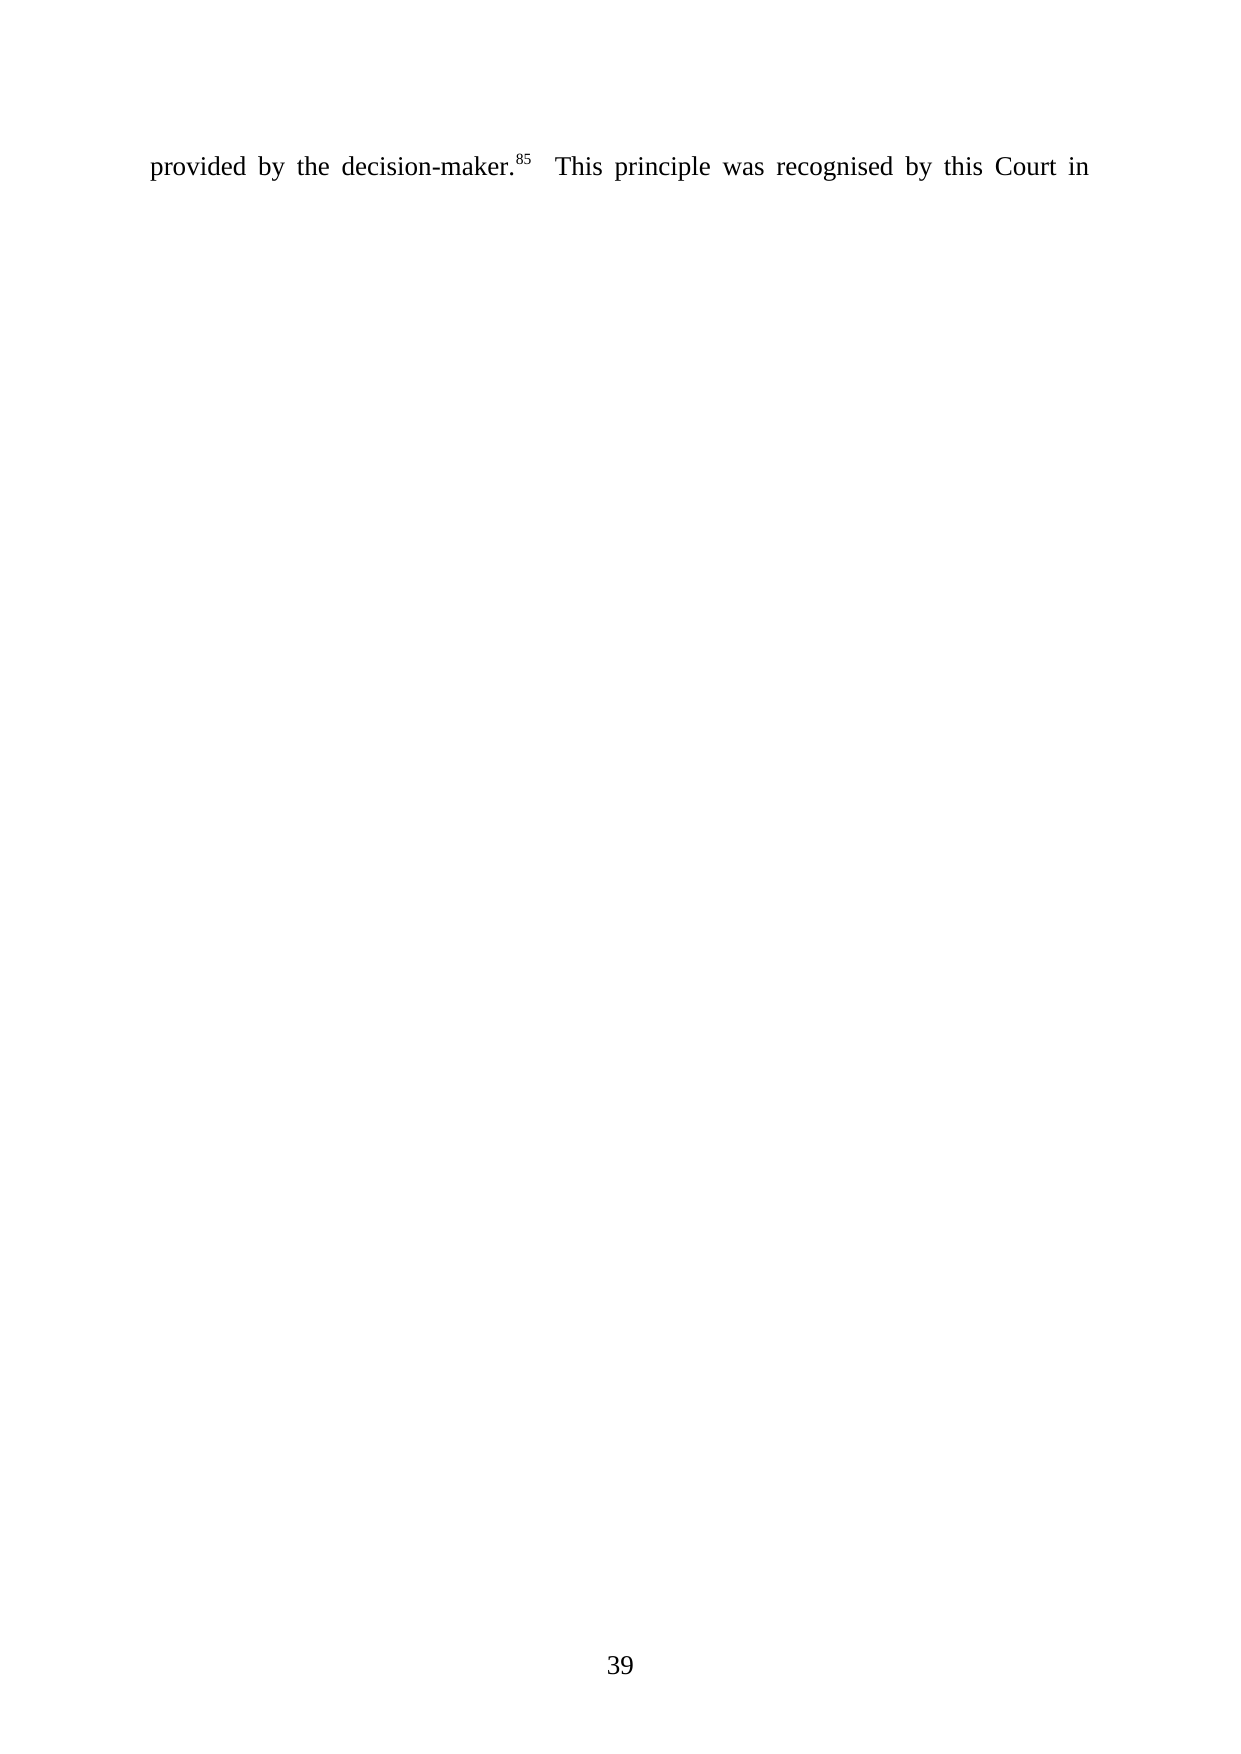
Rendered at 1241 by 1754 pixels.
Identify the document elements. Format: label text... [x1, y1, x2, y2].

list [85] Although the Serbian judgments were not properly before the RSDO, they were part of the Rule 53 record in the High Court and in this Court. A court can rely on documents contained in the record when deciding a matter. This is the position even where these documents did not form part of the initial reasons for the decision provided by the decision-maker. This principle was recognised by this Court in Zondi. [150, 150, 1090, 181]
